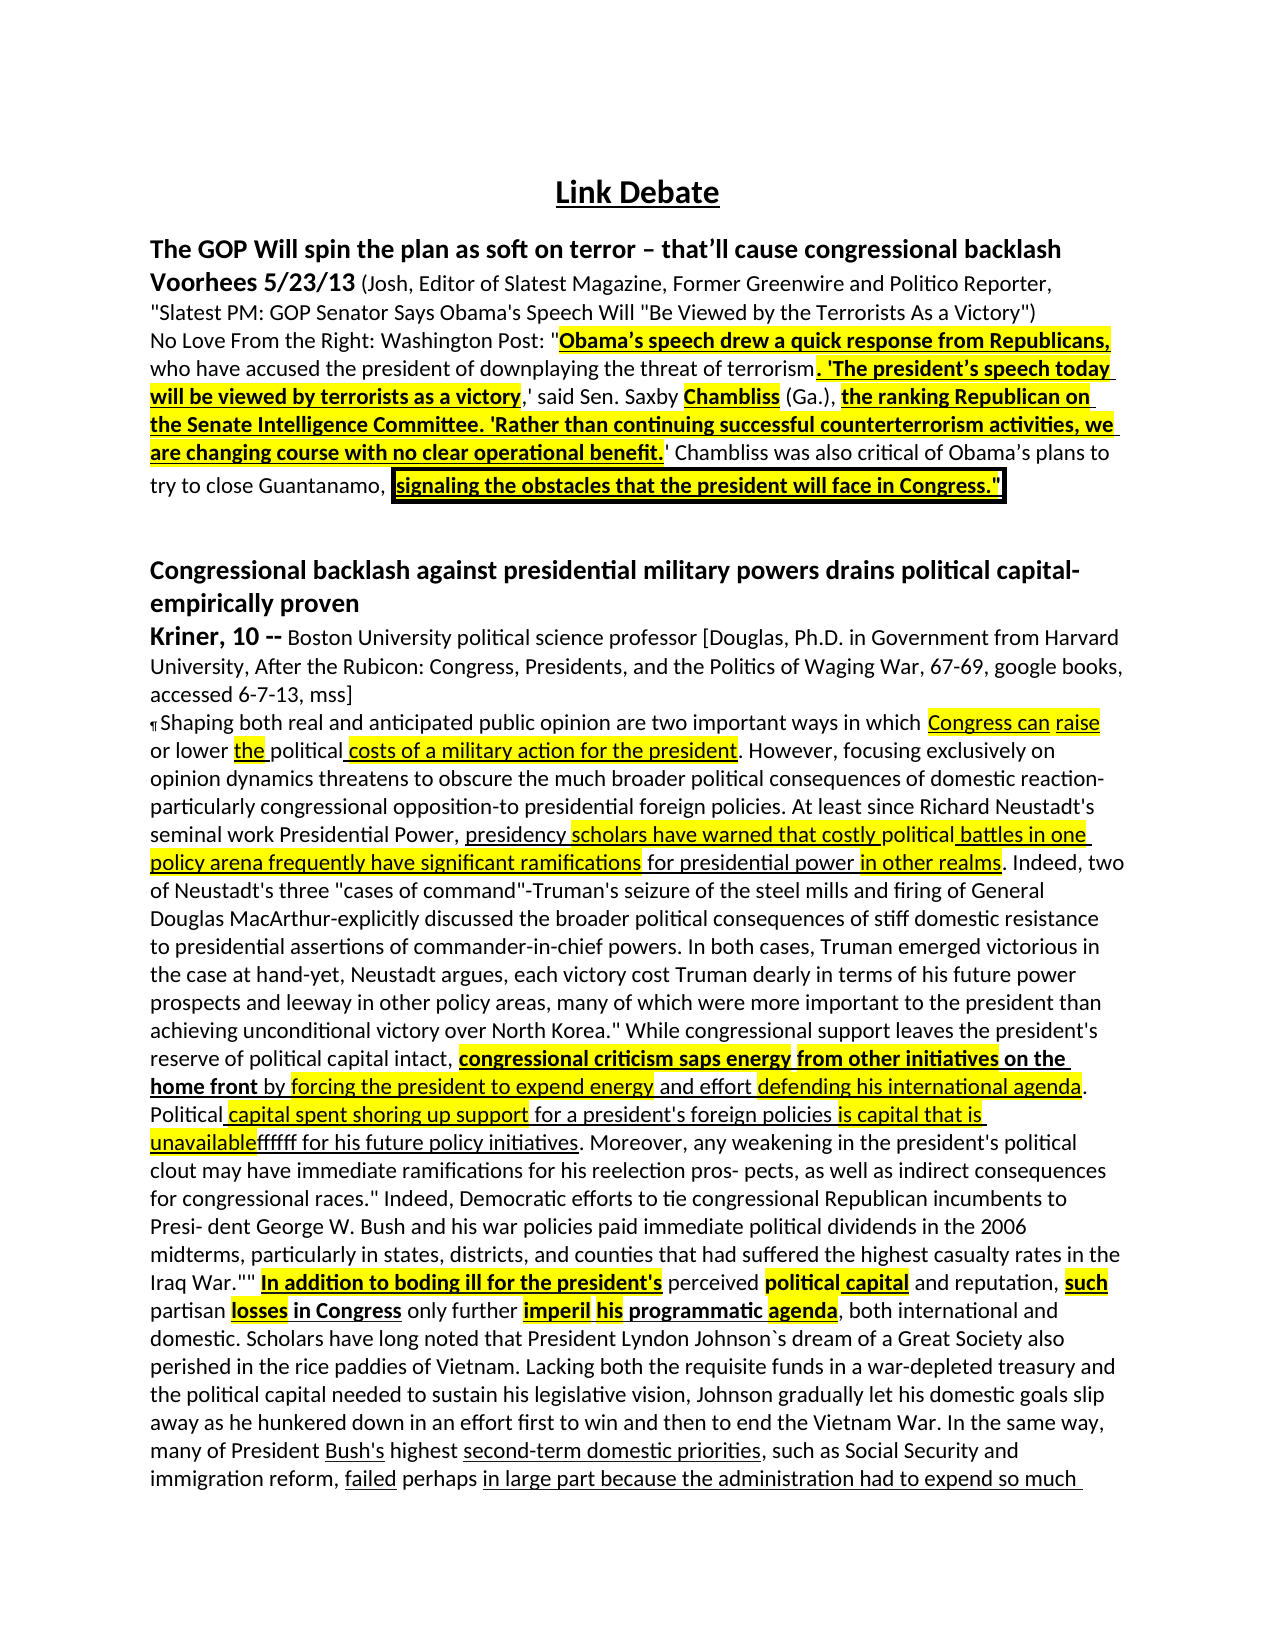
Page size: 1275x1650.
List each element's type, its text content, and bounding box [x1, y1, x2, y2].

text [150, 708, 1125, 1492]
subtitle The GOP Will spin the plan as soft on terror – that’ll cause congressional backlash [150, 232, 1125, 265]
subtitle Link Debate [150, 171, 1125, 212]
text No Love From the Right: Washington Post: "Obama’s speech drew a quick response from Republicans, who have accused the president of downplaying the threat of terrorism. 'The president’s speech today will be viewed by terrorists as a victory,' said Sen. Saxby Chambliss (Ga.), the ranking Republican on the Senate Intelligence Committee. 'Rather than continuing successful counterterrorism activities, we are changing course with no clear operational benefit.' Chambliss was also critical of Obama’s plans to try to close Guantanamo, signaling the obstacles that the president will face in Congress." [150, 326, 1125, 504]
text Voorhees 5/23/13 (Josh, Editor of Slatest Magazine, Former Greenwire and Politico Reporter, "Slatest PM: GOP Senator Says Obama's Speech Will "Be Viewed by the Terrorists As a Victory") [150, 265, 1125, 326]
subtitle Congressional backlash against presidential military powers drains political capital- empirically proven [150, 553, 1125, 619]
text Kriner, 10 -- Boston University political science professor [Douglas, Ph.D. in Government from Harvard University, After the Rubicon: Congress, Presidents, and the Politics of Waging War, 67-69, google books, accessed 6-7-13, mss] [150, 619, 1125, 708]
